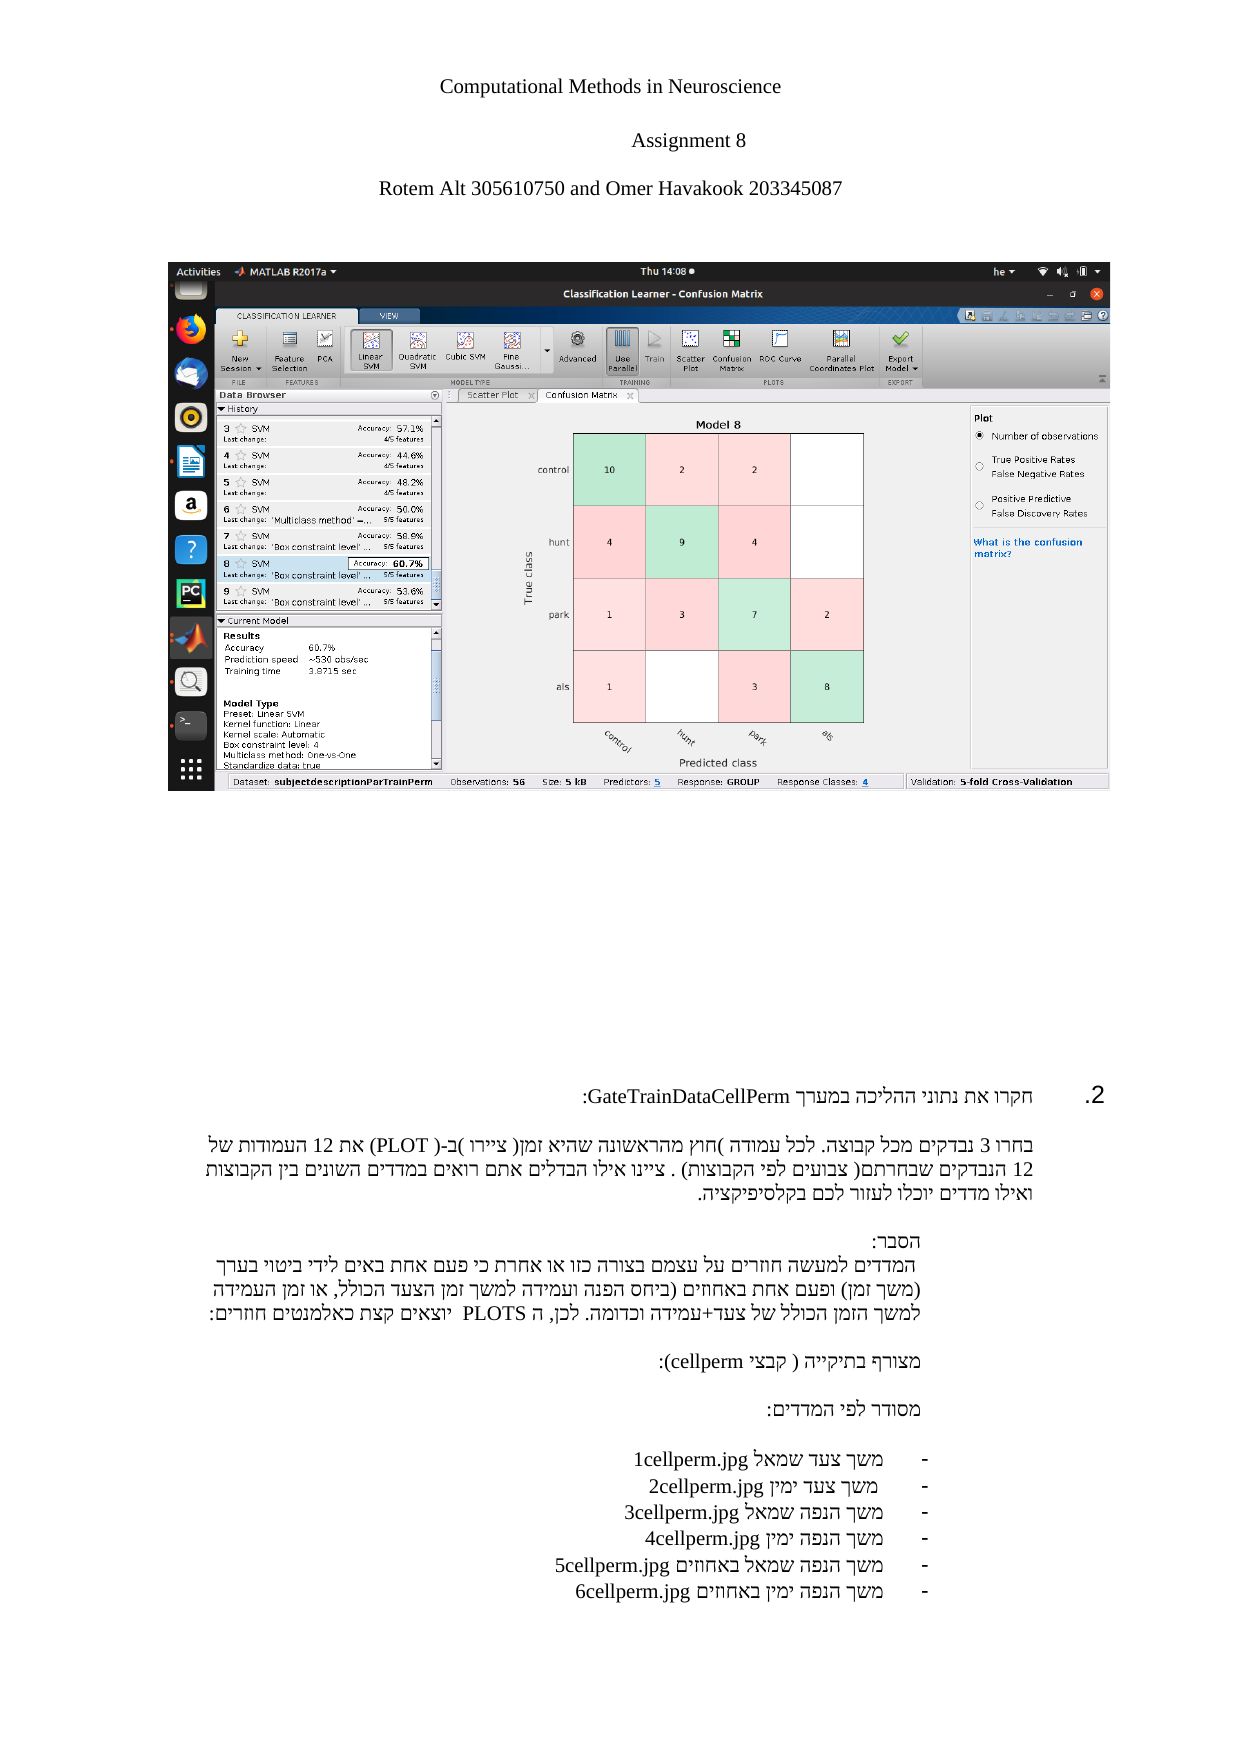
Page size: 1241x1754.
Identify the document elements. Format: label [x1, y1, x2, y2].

picture [168, 262, 1111, 791]
